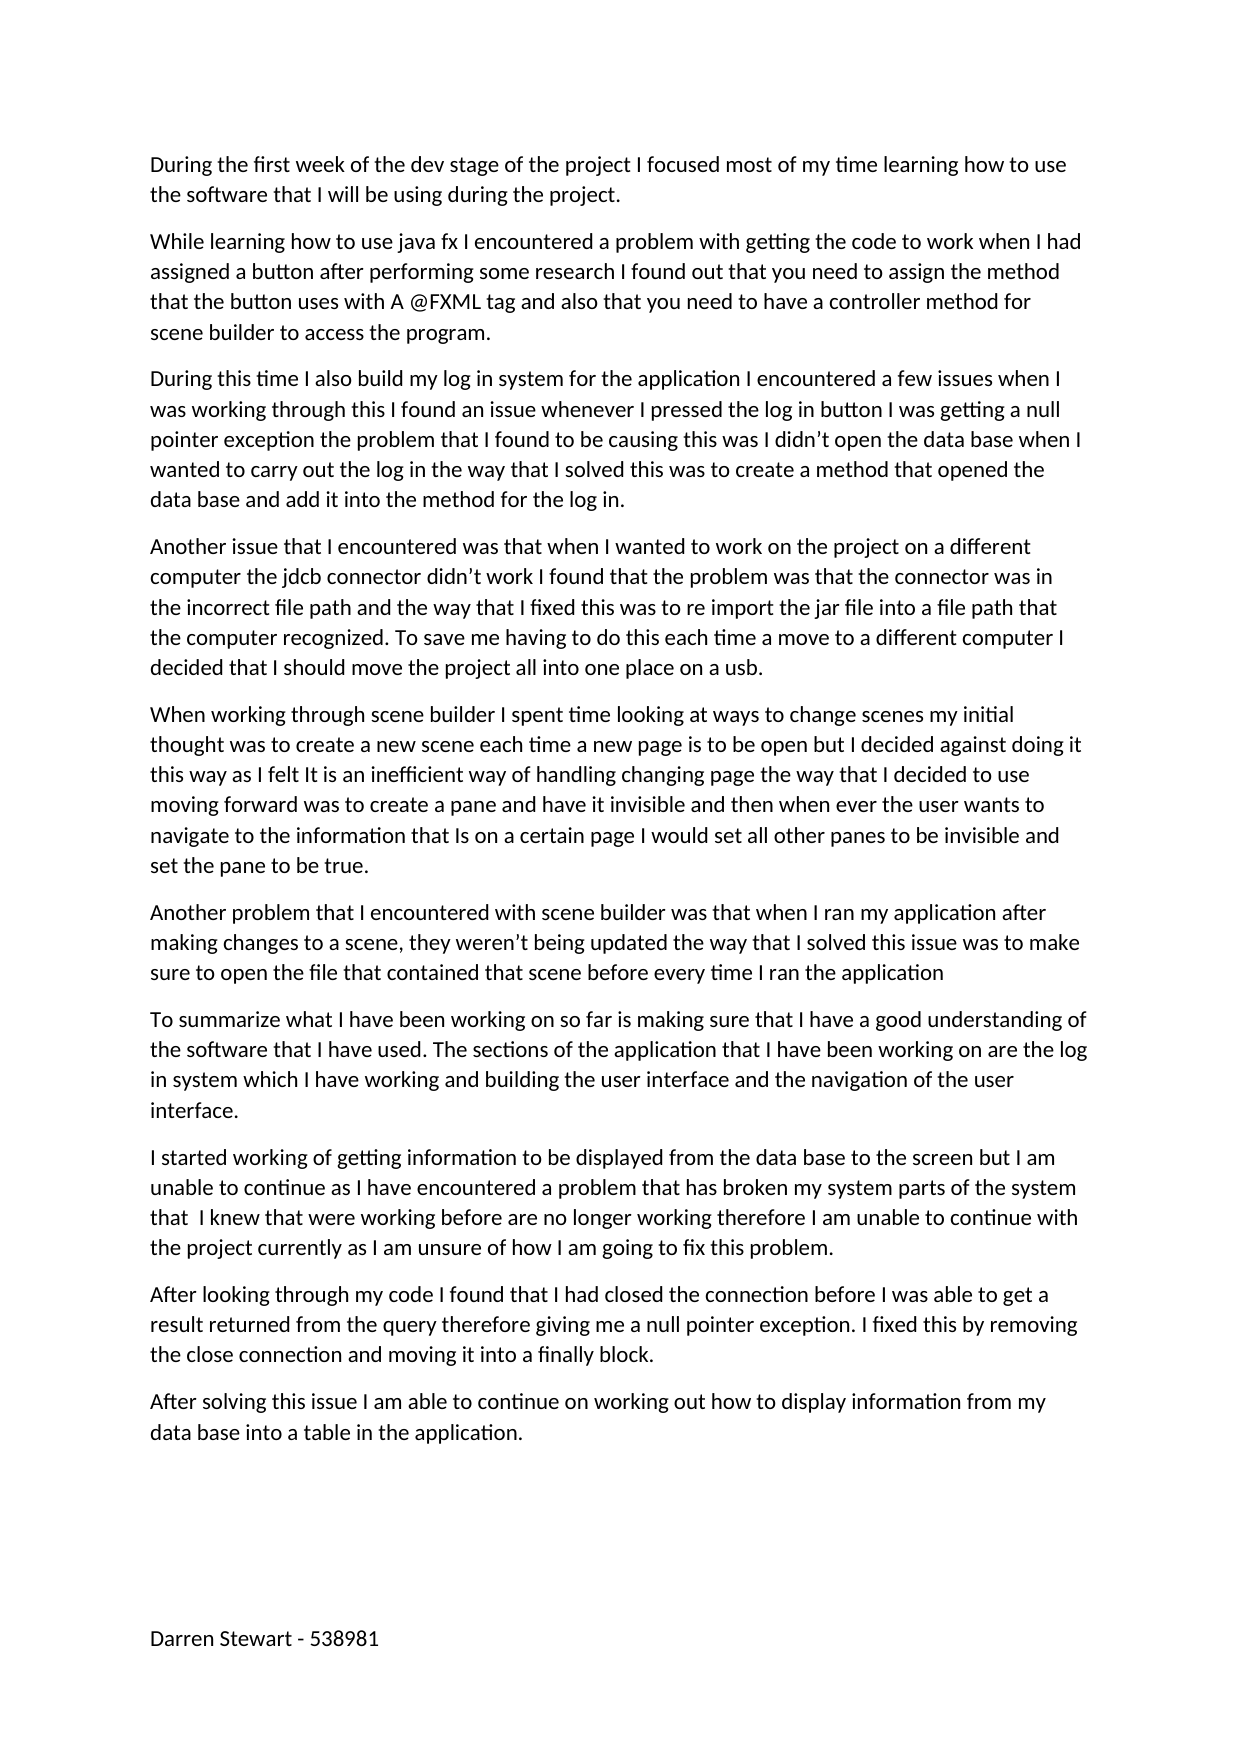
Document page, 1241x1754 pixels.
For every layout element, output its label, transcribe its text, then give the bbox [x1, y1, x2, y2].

text Another problem that I encountered with scene builder was that when I ran my application after making changes to a scene, they weren’t being updated the way that I solved this issue was to make sure to open the file that contained that scene before every time I ran the application [150, 898, 1090, 986]
text During the first week of the dev stage of the project I focused most of my time learning how to use the software that I will be using during the project. [150, 150, 1090, 208]
text To summarize what I have been working on so far is making sure that I have a good understanding of the software that I have used. The sections of the application that I have been working on are the log in system which I have working and building the user interface and the navigation of the user interface. [150, 1005, 1090, 1124]
text During this time I also build my log in system for the application I encountered a few issues when I was working through this I found an issue whenever I pressed the log in button I was getting a null pointer exception the problem that I found to be causing this was I didn’t open the data base when I wanted to carry out the log in the way that I solved this was to create a method that opened the data base and add it into the method for the log in. [150, 364, 1090, 513]
text I started working of getting information to be displayed from the data base to the screen but I am unable to continue as I have encountered a problem that has broken my system parts of the system that I knew that were working before are no longer working therefore I am unable to continue with the project currently as I am unsure of how I am going to fix this problem. [150, 1143, 1090, 1261]
text While learning how to use java fx I encountered a problem with getting the code to work when I had assigned a button after performing some research I found out that you need to assign the method that the button uses with A @FXML tag and also that you need to have a controller method for scene builder to access the program. [150, 227, 1090, 346]
text Another issue that I encountered was that when I wanted to work on the project on a different computer the jdcb connector didn’t work I found that the problem was that the connector was in the incorrect file path and the way that I fixed this was to re import the jar file into a file path that the computer recognized. To save me having to do this each time a move to a different computer I decided that I should move the project all into one place on a usb. [150, 532, 1090, 681]
text When working through scene builder I spent time looking at ways to change scenes my initial thought was to create a new scene each time a new page is to be open but I decided against doing it this way as I felt It is an inefficient way of handling changing page the way that I decided to use moving forward was to create a pane and have it invisible and then when ever the user wants to navigate to the information that Is on a certain page I would set all other panes to be invisible and set the pane to be true. [150, 700, 1090, 879]
text After solving this issue I am able to continue on working out how to display information from my data base into a table in the application. [150, 1387, 1090, 1446]
text After looking through my code I found that I had closed the connection before I was able to get a result returned from the query therefore giving me a null pointer exception. I fixed this by removing the close connection and moving it into a finally block. [150, 1280, 1090, 1369]
